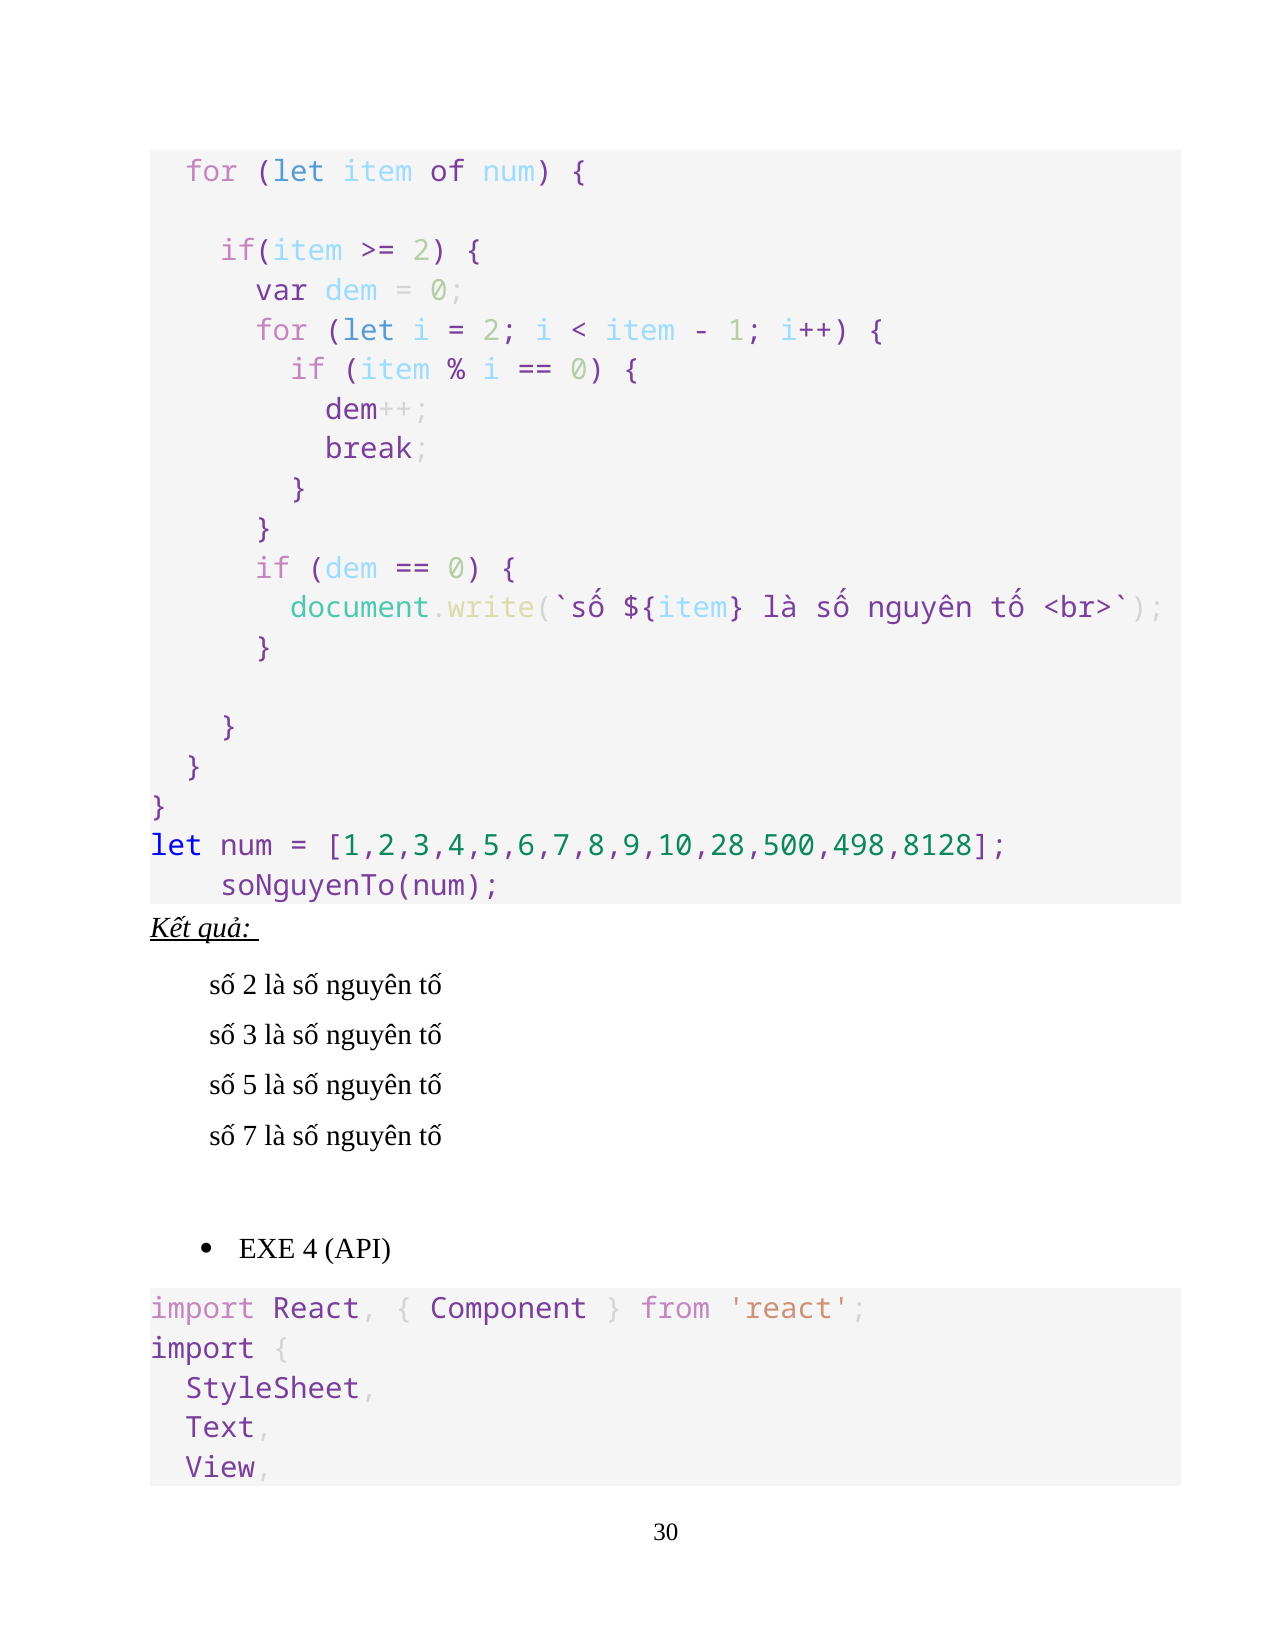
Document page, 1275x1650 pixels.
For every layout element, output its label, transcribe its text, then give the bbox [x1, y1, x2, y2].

text Text, [150, 1407, 1181, 1446]
list Kết quả: [150, 910, 1181, 944]
text break; [150, 428, 1181, 467]
text } [150, 507, 1181, 547]
text } [150, 626, 1181, 666]
text } [150, 745, 1181, 785]
text if (dem == 0) { [150, 547, 1181, 587]
text let num = [1,2,3,4,5,6,7,8,9,10,28,500,498,8128]; [150, 825, 1181, 864]
text for (let i = 2; i < item - 1; i++) { [150, 309, 1181, 348]
text EXE 4 (API) [201, 1231, 1181, 1264]
text import React, { Component } from 'react'; [150, 1288, 1181, 1327]
text dem++; [150, 388, 1181, 428]
text document.write(`số ${item} là số nguyên tố <br>`); [150, 587, 1181, 626]
text if (item % i == 0) { [150, 348, 1181, 388]
text } [150, 467, 1181, 507]
text if(item >= 2) { [150, 229, 1181, 269]
text View, [150, 1446, 1181, 1486]
text } [150, 706, 1181, 745]
text var dem = 0; [150, 269, 1181, 309]
text for (let item of num) { [150, 150, 1181, 190]
text soNguyenTo(num); [150, 864, 1181, 904]
text } [150, 785, 1181, 825]
text StyleSheet, [150, 1367, 1181, 1407]
text import { [150, 1327, 1181, 1367]
text số 2 là số nguyên tố số 3 là số nguyên tố số 5 là số nguyên tố số 7 là số nguyên tố [209, 967, 1181, 1151]
